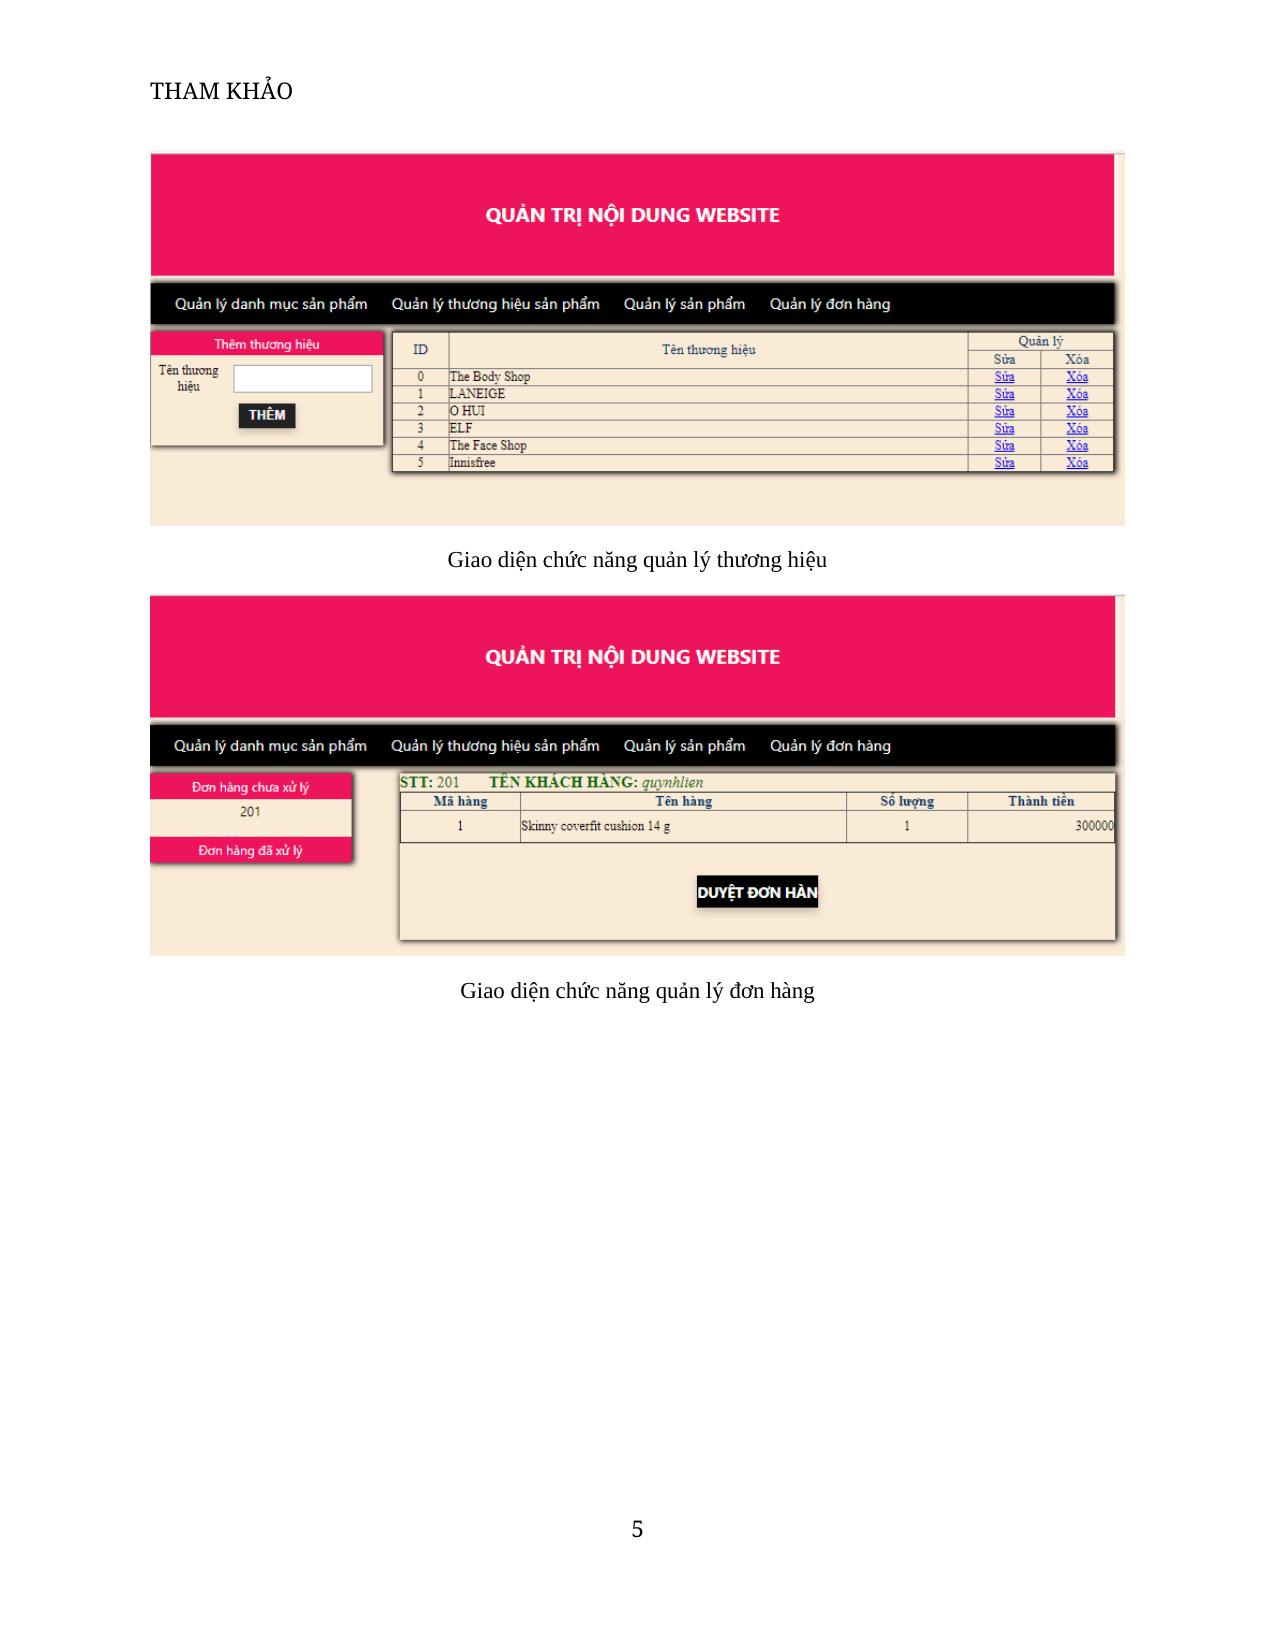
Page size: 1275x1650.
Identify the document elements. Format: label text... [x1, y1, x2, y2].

picture [150, 593, 1125, 956]
text Giao diện chức năng quản lý đơn hàng [150, 977, 1125, 1003]
text Giao diện chức năng quản lý thương hiệu [150, 547, 1125, 573]
picture [150, 150, 1125, 526]
